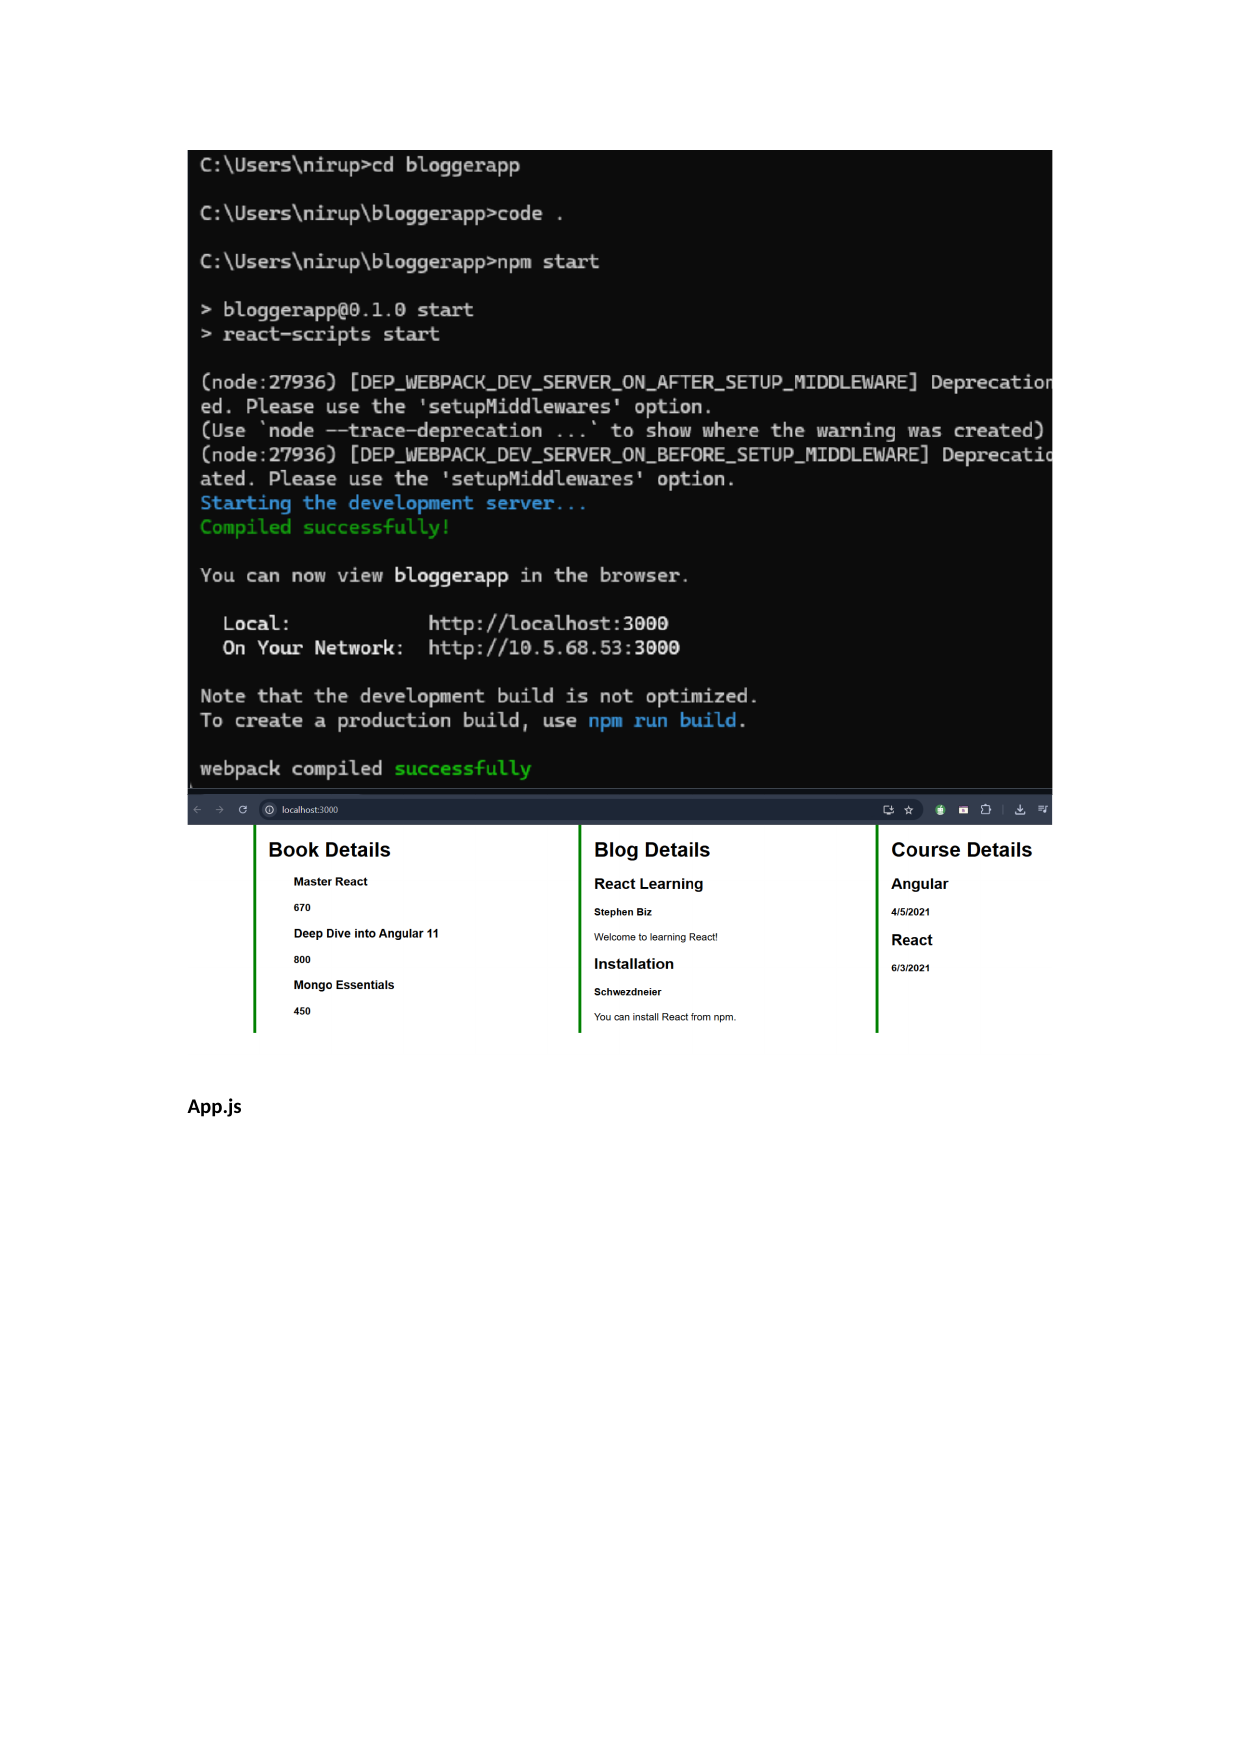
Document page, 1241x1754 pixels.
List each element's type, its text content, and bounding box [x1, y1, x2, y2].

picture [187, 150, 1053, 1055]
text App.js [187, 1093, 1053, 1118]
